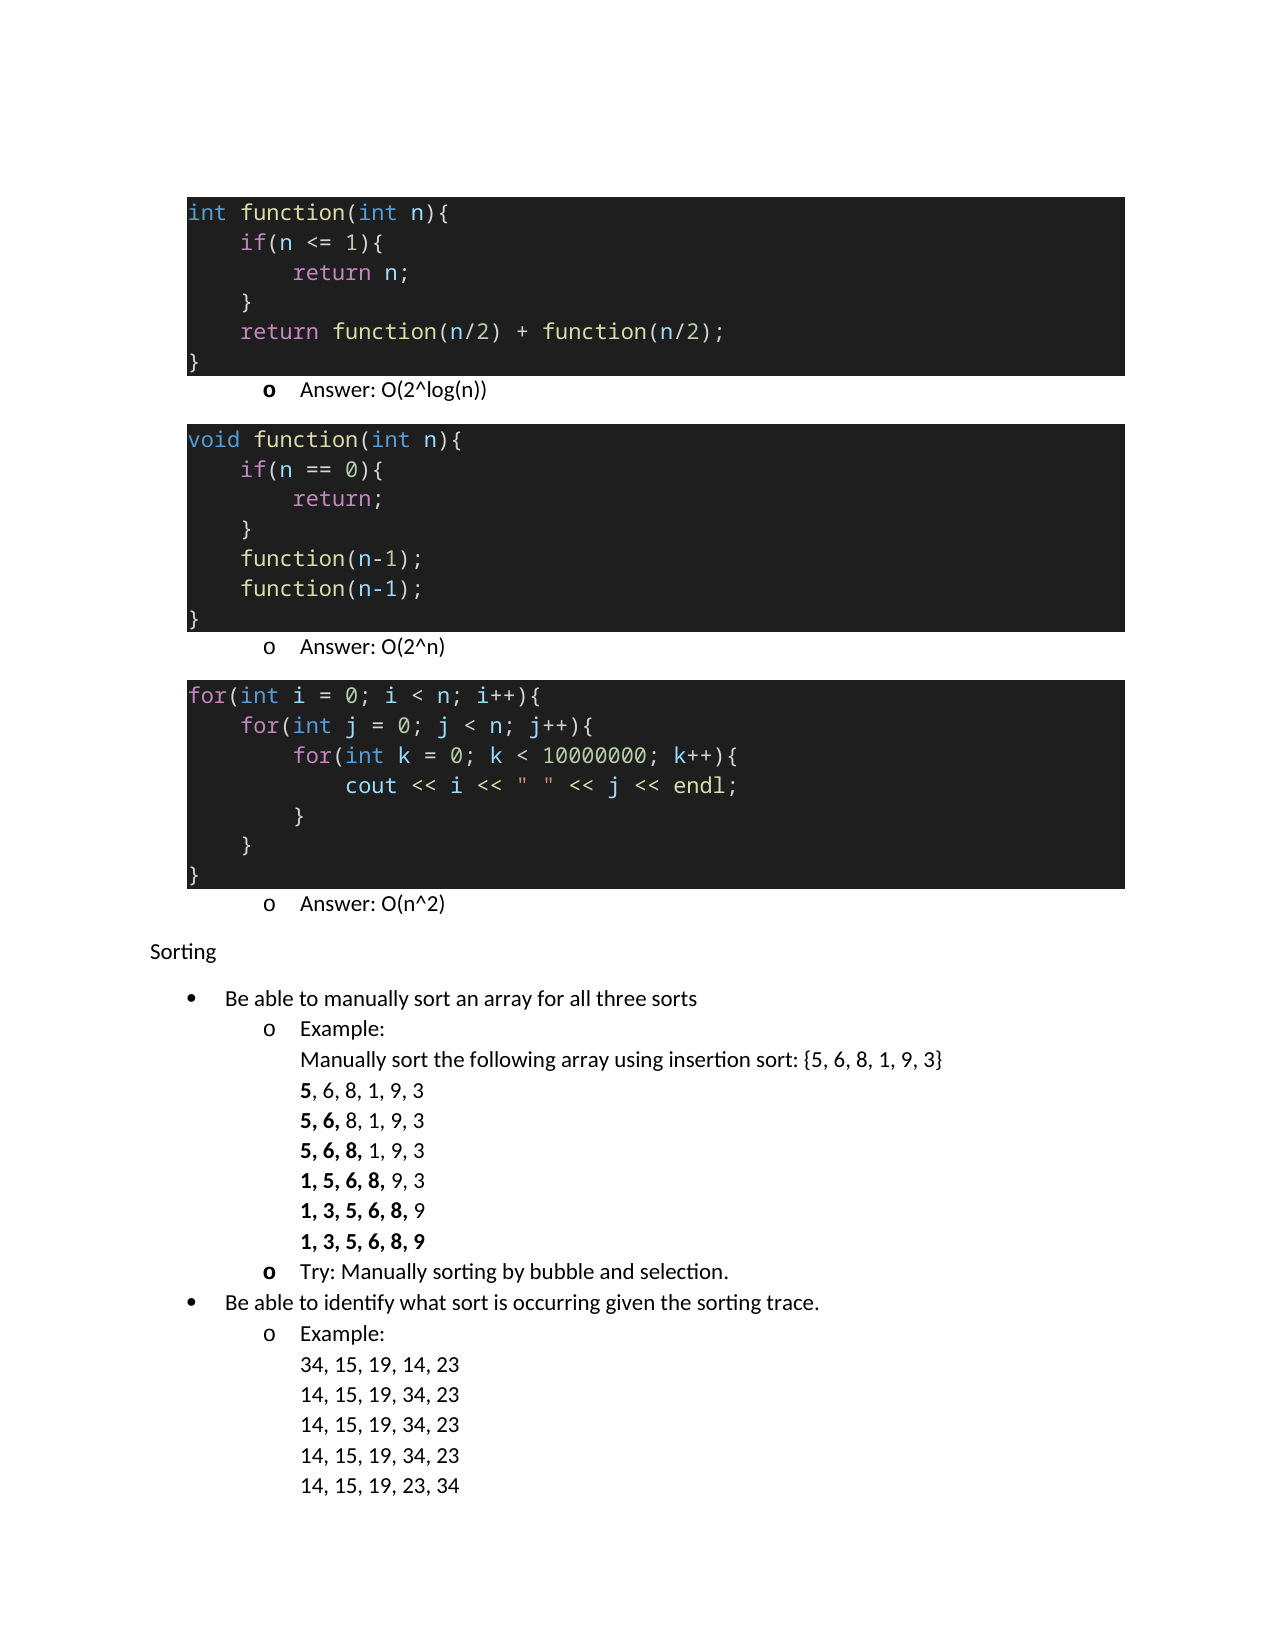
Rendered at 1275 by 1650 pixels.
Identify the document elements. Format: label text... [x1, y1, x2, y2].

text } [187, 829, 1125, 859]
text if(n == 0){ [187, 453, 1125, 483]
list 14, 15, 19, 23, 34 [300, 1471, 1125, 1499]
text int function(int n){ [187, 197, 1125, 227]
list Answer: O(2^log(n)) [262, 376, 1125, 405]
list Example: Manually sort the following array using insertion sort: {5, 6, 8, 1, 9, 3} [262, 1014, 1125, 1073]
text for(int k = 0; k < 10000000; k++){ [187, 740, 1125, 770]
text return function(n/2) + function(n/2); [187, 316, 1125, 346]
list 1, 3, 5, 6, 8, 9 [300, 1227, 1125, 1255]
list 1, 3, 5, 6, 8, 9 [300, 1197, 1125, 1224]
text function(n-1); [187, 573, 1125, 602]
list Be able to manually sort an array for all three sorts [187, 984, 1125, 1012]
text } [187, 286, 1125, 316]
list Try: Manually sorting by bubble and selection. [262, 1257, 1125, 1286]
list 34, 15, 19, 14, 23 [300, 1350, 1125, 1378]
list Example: [262, 1319, 1125, 1348]
text } [187, 602, 1125, 632]
text cout << i << " " << j << endl; [187, 770, 1125, 799]
text } [187, 859, 1125, 889]
text void function(int n){ [187, 424, 1125, 453]
text for(int j = 0; j < n; j++){ [187, 710, 1125, 740]
text Sorting [150, 937, 1125, 965]
list Answer: O(n^2) [262, 889, 1125, 918]
text } [187, 799, 1125, 829]
list Be able to identify what sort is occurring given the sorting trace. [187, 1288, 1125, 1316]
text } [187, 513, 1125, 543]
list 14, 15, 19, 34, 23 [300, 1380, 1125, 1408]
list Answer: O(2^n) [262, 632, 1125, 661]
text function(n-1); [187, 543, 1125, 573]
text } [187, 346, 1125, 376]
text return n; [187, 256, 1125, 286]
list 14, 15, 19, 34, 23 [300, 1441, 1125, 1469]
text return; [187, 483, 1125, 513]
list 5, 6, 8, 1, 9, 3 [300, 1136, 1125, 1164]
list 5, 6, 8, 1, 9, 3 5, 6, 8, 1, 9, 3 [300, 1076, 1125, 1134]
text if(n <= 1){ [187, 227, 1125, 256]
list 1, 5, 6, 8, 9, 3 [300, 1166, 1125, 1194]
list 14, 15, 19, 34, 23 [300, 1411, 1125, 1438]
text for(int i = 0; i < n; i++){ [187, 680, 1125, 710]
